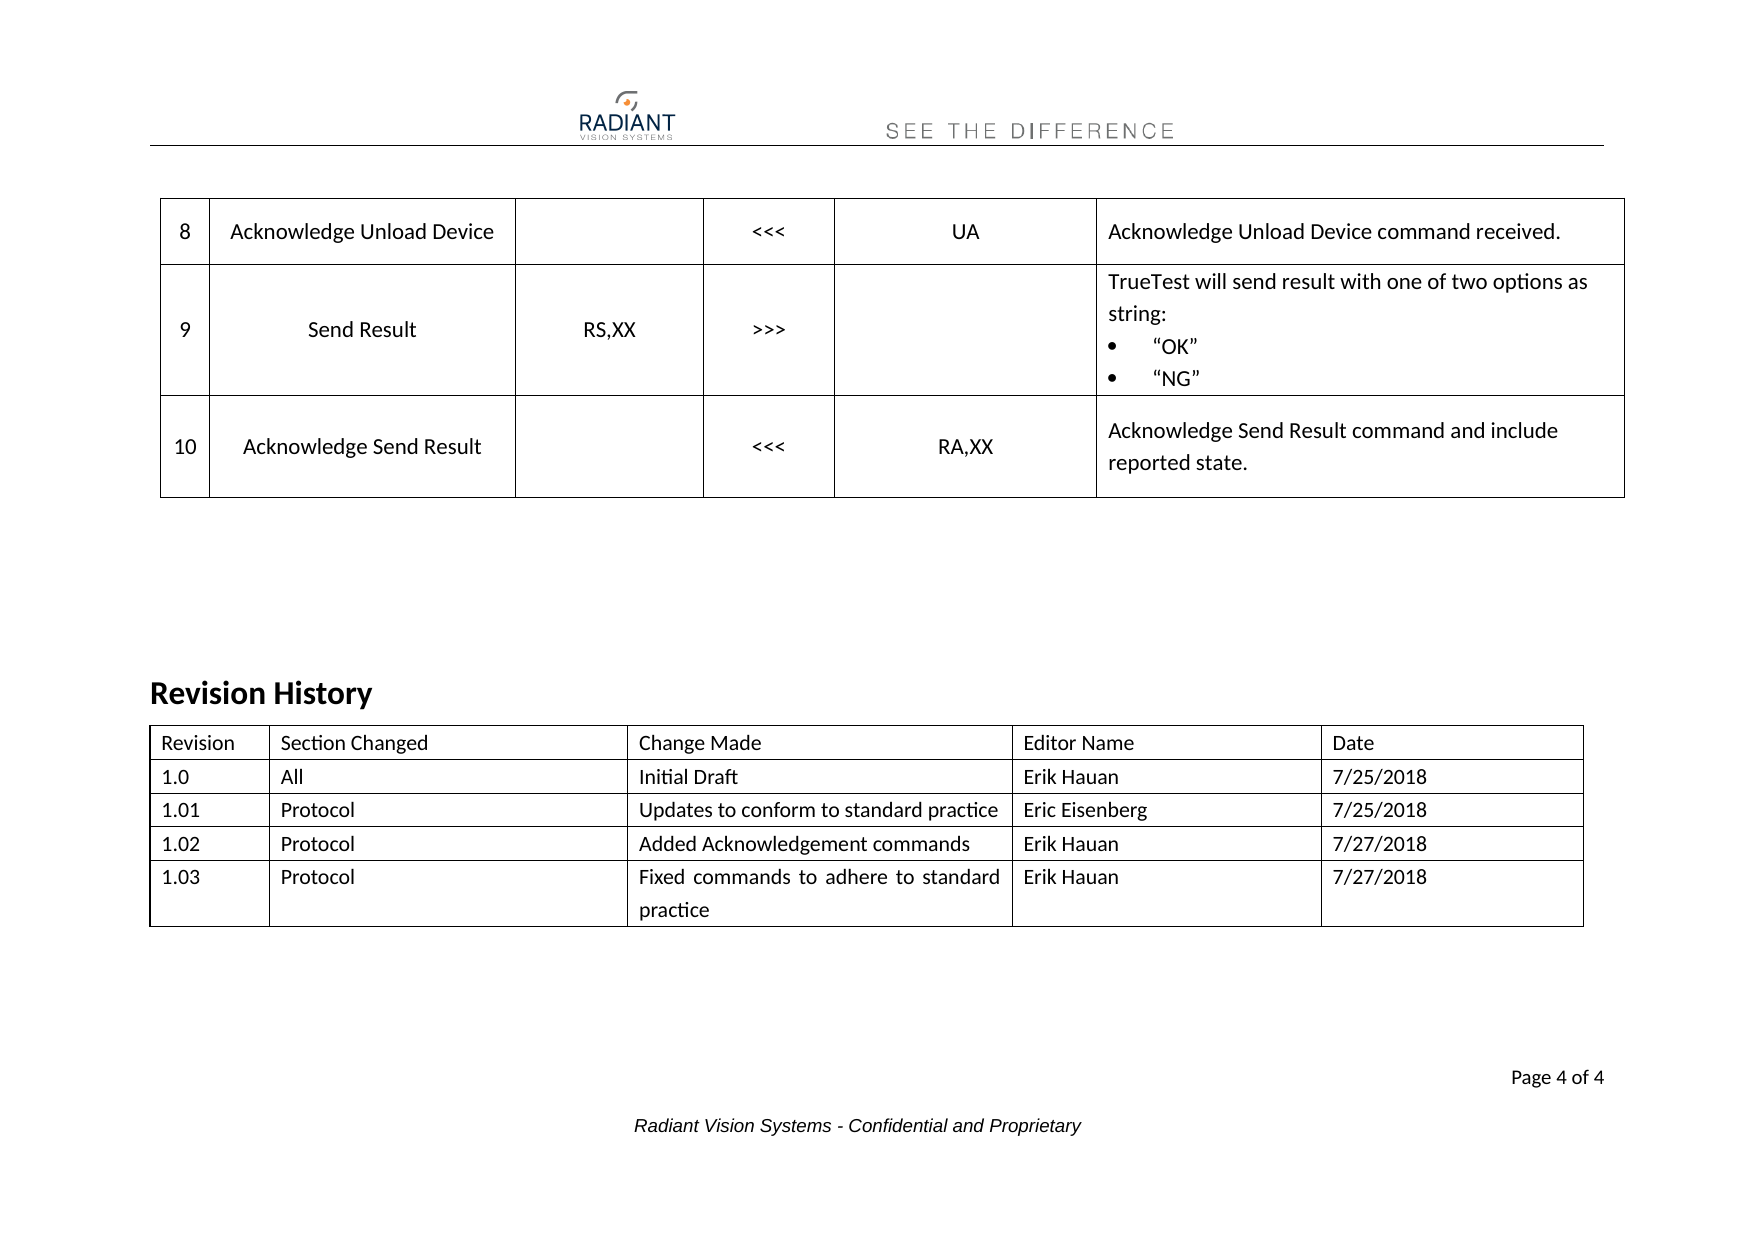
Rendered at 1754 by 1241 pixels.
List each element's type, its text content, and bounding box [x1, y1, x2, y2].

table_cell Protocol [270, 827, 627, 859]
table_cell Acknowledge Send Result [210, 396, 515, 497]
table_cell Erik Hauan [1013, 760, 1321, 792]
table_cell 7/25/2018 [1322, 794, 1583, 826]
table_cell <<< [704, 199, 834, 264]
table_cell Protocol [270, 861, 627, 926]
table_header Revision [151, 726, 269, 759]
table_header Section Changed [270, 726, 627, 759]
table_cell Erik Hauan [1013, 827, 1321, 859]
table_header Editor Name [1013, 726, 1321, 759]
table_cell 1.0 [151, 760, 269, 792]
text Revision History [150, 660, 1604, 725]
table_cell Acknowledge Unload Device [210, 199, 515, 264]
table_cell 9 [161, 265, 209, 395]
table_cell [835, 265, 1096, 395]
table_cell 1.01 [151, 794, 269, 826]
picture [881, 113, 1177, 143]
table_cell 7/27/2018 [1322, 861, 1583, 926]
table_cell All [270, 760, 627, 792]
table_cell TrueTest will send result with one of two options as string: “OK” “NG” [1097, 265, 1624, 395]
table_cell 1.02 [151, 827, 269, 859]
table_cell Acknowledge Send Result command and include reported state. [1097, 396, 1624, 497]
table_cell RS,XX [516, 265, 703, 395]
table_header Date [1322, 726, 1583, 759]
table_cell [516, 199, 703, 264]
table_cell Added Acknowledgement commands [628, 827, 1012, 859]
table_cell 1.03 [151, 861, 269, 926]
table_cell Send Result [210, 265, 515, 395]
table_cell [516, 396, 703, 497]
table_cell Acknowledge Unload Device command received. [1097, 199, 1624, 264]
table_cell Updates to conform to standard practice [628, 794, 1012, 826]
table_cell 7/25/2018 [1322, 760, 1583, 792]
table_cell Protocol [270, 794, 627, 826]
table_cell Erik Hauan [1013, 861, 1321, 926]
table_cell Eric Eisenberg [1013, 794, 1321, 826]
table_cell Initial Draft [628, 760, 1012, 792]
table_cell <<< [704, 396, 834, 497]
table_cell >>> [704, 265, 834, 395]
table_cell 10 [161, 396, 209, 497]
picture [577, 88, 678, 143]
table_header Change Made [628, 726, 1012, 759]
table_cell Fixed commands to adhere to standard practice [628, 861, 1012, 926]
table_cell 8 [161, 199, 209, 264]
table_cell RA,XX [835, 396, 1096, 497]
table_cell 7/27/2018 [1322, 827, 1583, 859]
table_cell UA [835, 199, 1096, 264]
